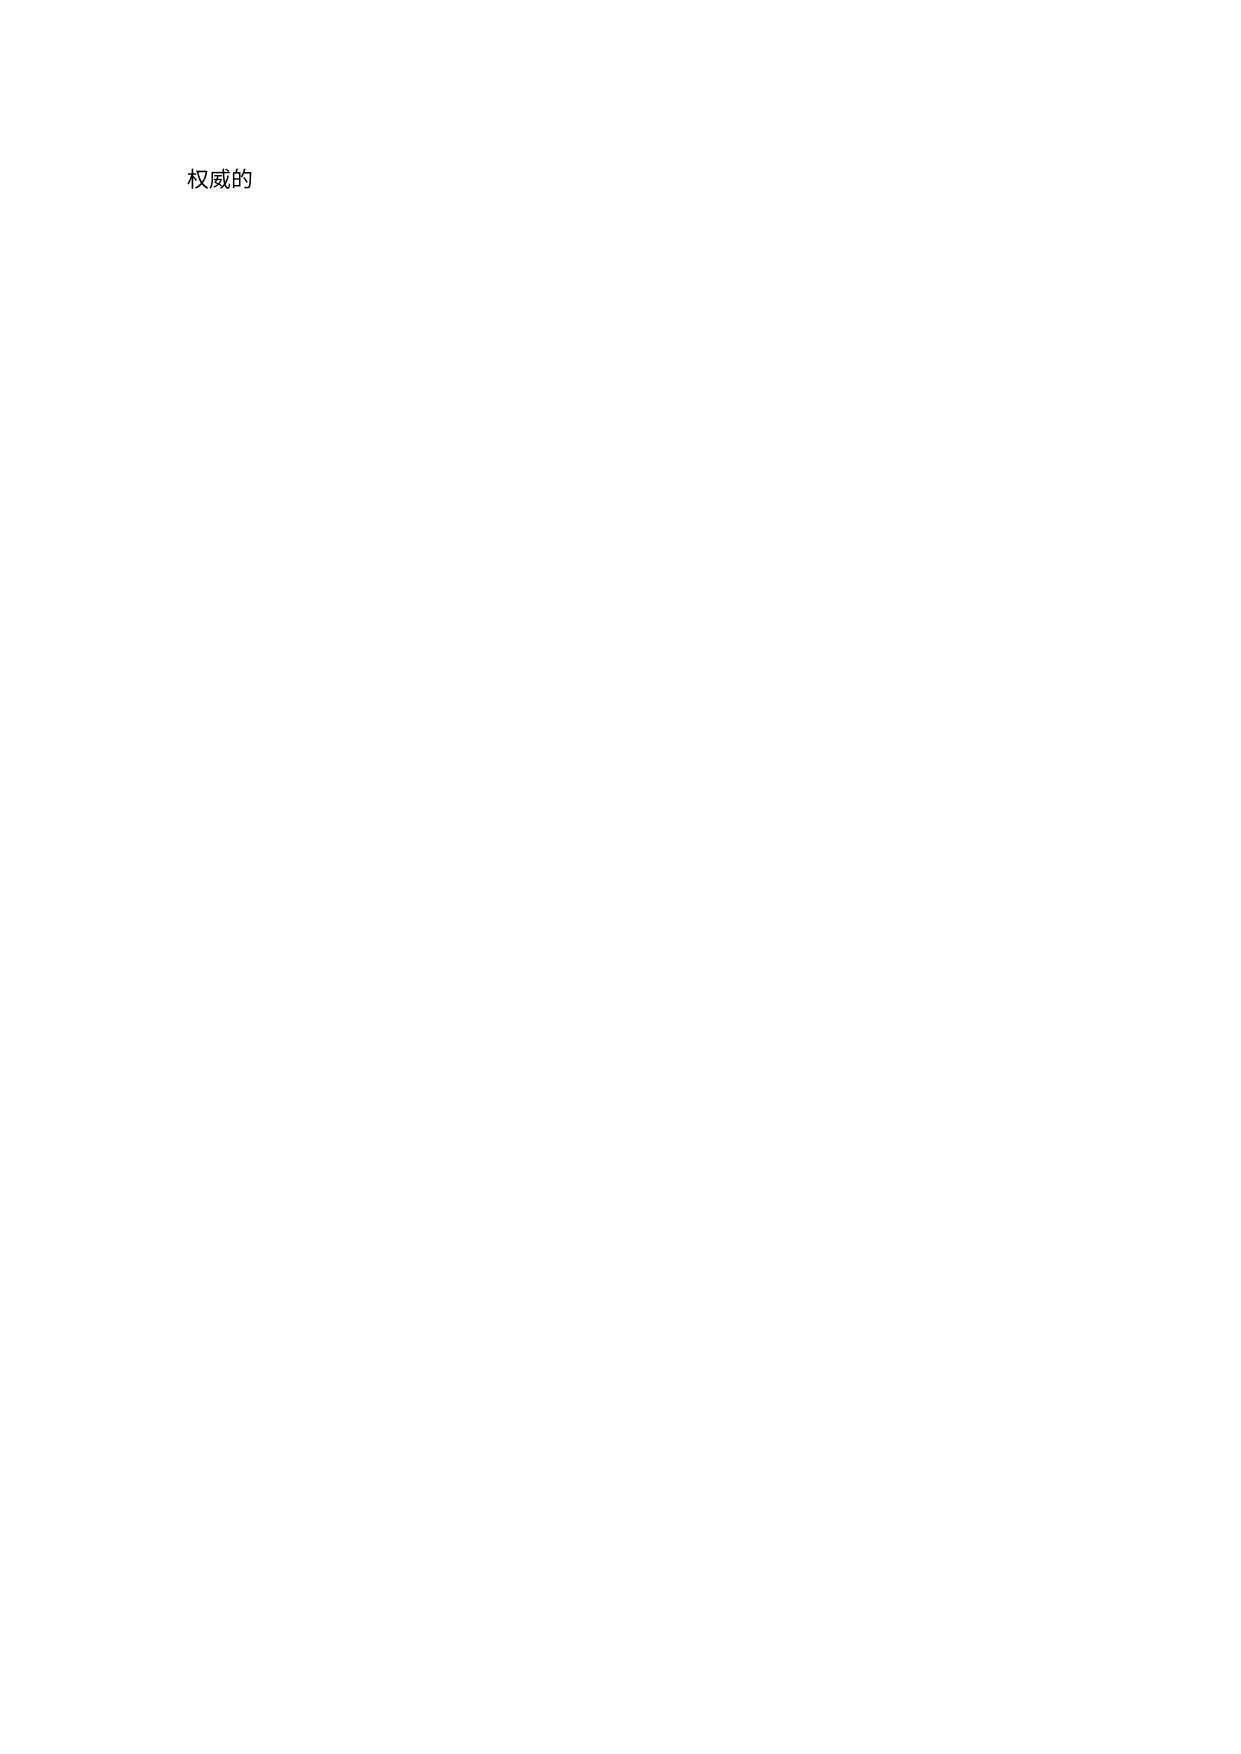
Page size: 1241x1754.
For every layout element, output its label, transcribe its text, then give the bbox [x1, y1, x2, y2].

text 权威的 [187, 162, 1053, 194]
